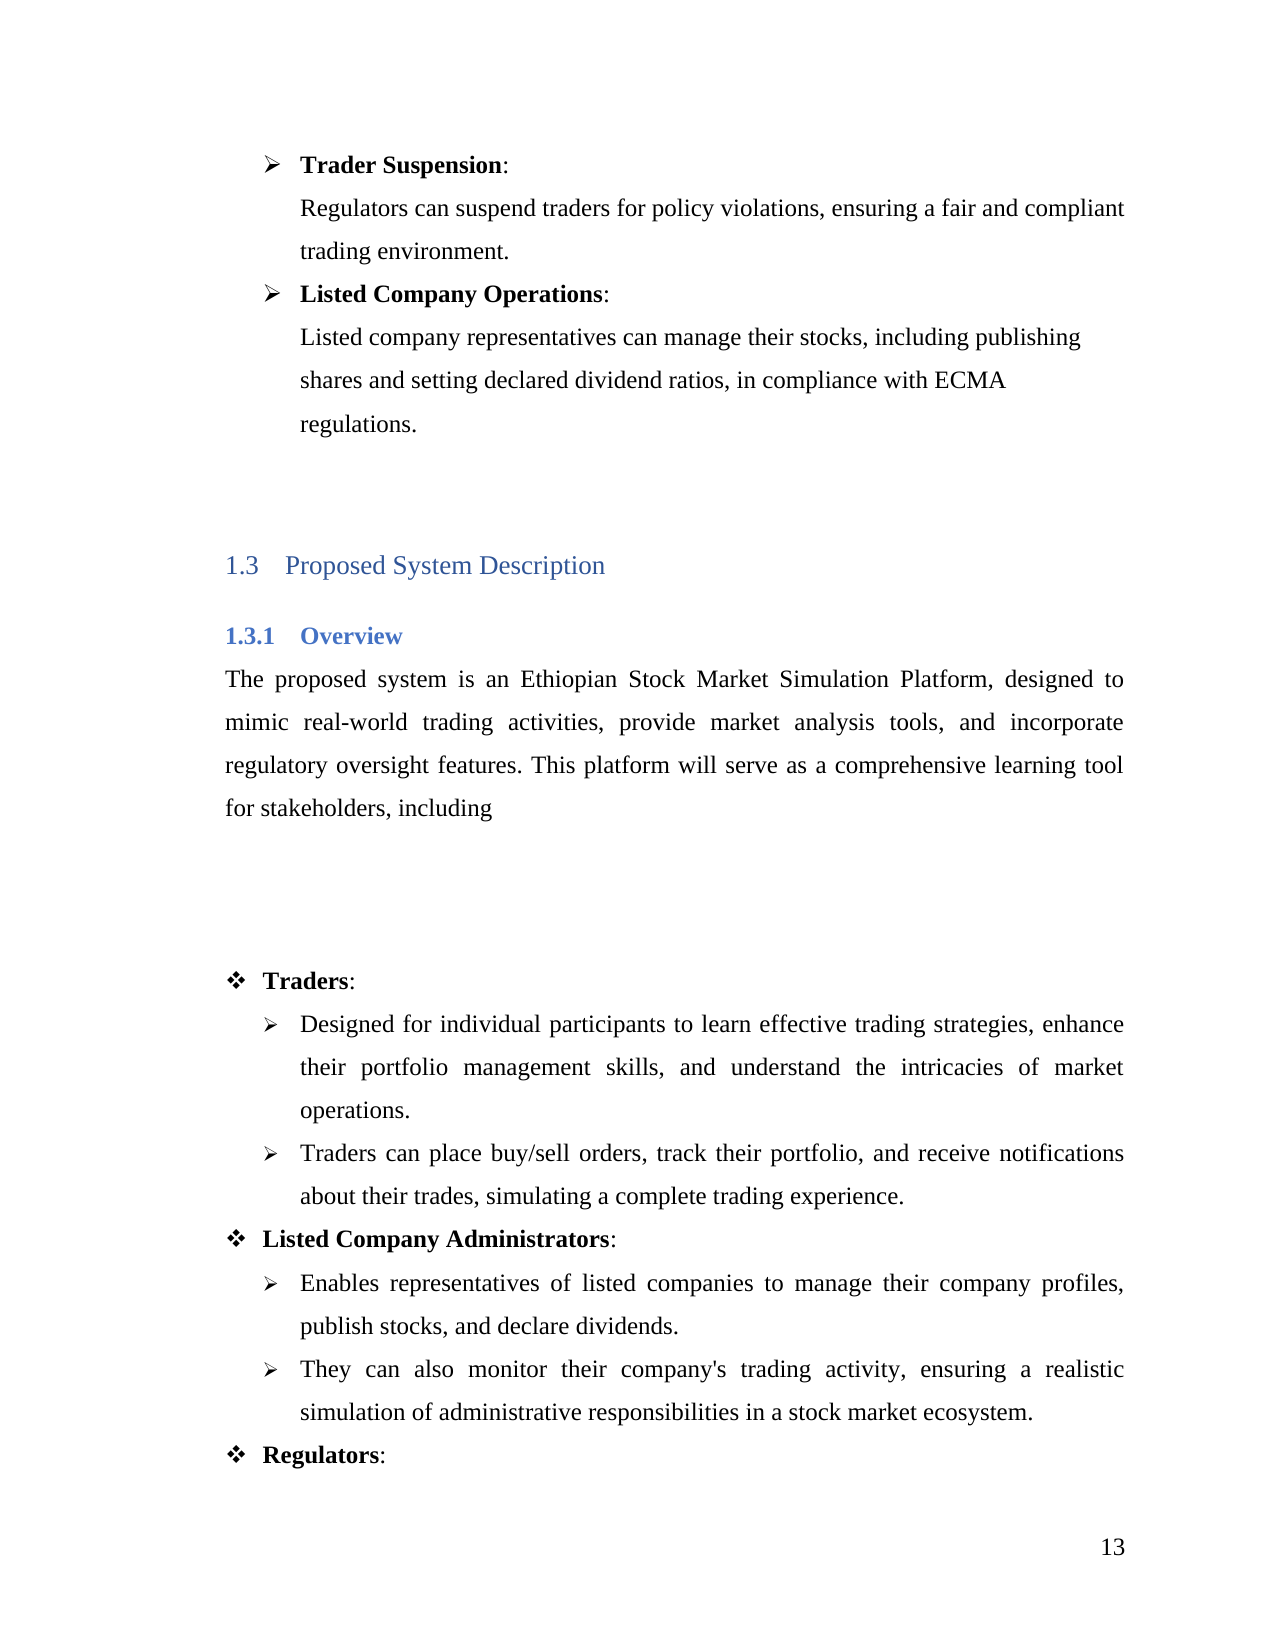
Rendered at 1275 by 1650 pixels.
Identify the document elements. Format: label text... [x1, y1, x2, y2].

list They can also monitor their company's trading activity, ensuring a realistic simulation of administrative responsibilities in a stock market ecosystem. [262, 1354, 1125, 1426]
list Regulators: [225, 1440, 1125, 1469]
list Traders can place buy/sell orders, track their portfolio, and receive notifications about their trades, simulating a complete trading experience. [262, 1138, 1125, 1210]
list Trader Suspension: [262, 150, 1125, 179]
list Regulators can suspend traders for policy violations, ensuring a fair and compliant trading environment. [300, 193, 1125, 265]
list Designed for individual participants to learn effective trading strategies, enhance their portfolio management skills, and understand the intricacies of market operations. [262, 1009, 1125, 1124]
list Listed Company Operations: [262, 279, 1125, 308]
list Traders: [225, 966, 1125, 994]
subtitle Proposed System Description [225, 549, 1125, 580]
list Listed Company Administrators: [225, 1224, 1125, 1253]
list Enables representatives of listed companies to manage their company profiles, publish stocks, and declare dividends. [262, 1268, 1125, 1339]
text The proposed system is an Ethiopian Stock Market Simulation Platform, designed to mimic real-world trading activities, provide market analysis tools, and incorporate regulatory oversight features. This platform will serve as a comprehensive learning tool for stakeholders, including [225, 664, 1125, 822]
subtitle Overview [225, 621, 1125, 649]
list Listed company representatives can manage their stocks, including publishing shares and setting declared dividend ratios, in compliance with ECMA regulations. [300, 322, 1125, 437]
